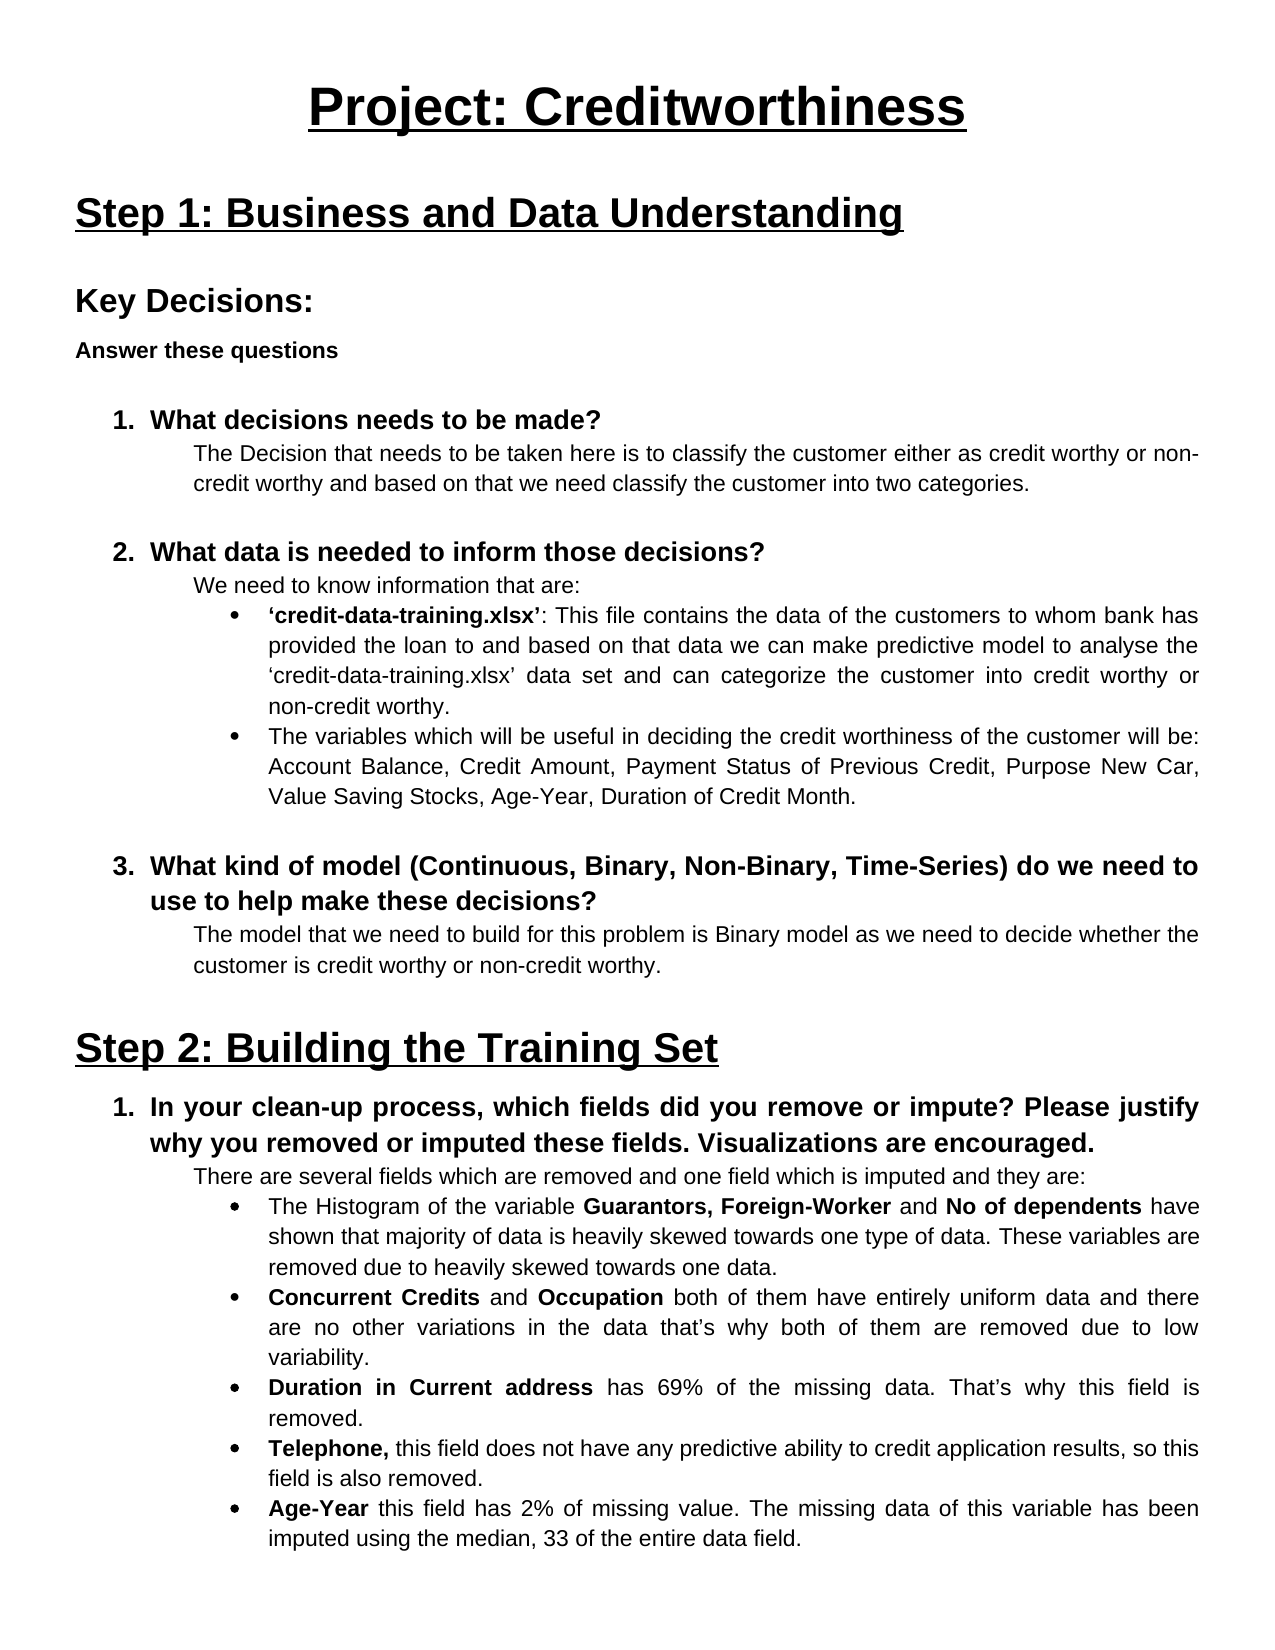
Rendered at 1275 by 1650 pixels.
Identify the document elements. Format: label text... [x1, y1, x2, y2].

list What decisions needs to be made? [112, 404, 1200, 435]
list In your clean-up process, which fields did you remove or impute? Please justify why you removed or imputed these fields. Visualizations are encouraged. [112, 1091, 1200, 1158]
text We need to know information that are: [193, 572, 1200, 598]
subtitle Key Decisions: [75, 281, 1200, 319]
list ‘credit-data-training.xlsx’: This file contains the data of the customers to whom bank has provided the loan to and based on that data we can make predictive model to analyse the ‘credit-data-training.xlsx’ data set and can categorize the customer into credit worthy or non-credit worthy. [231, 602, 1200, 719]
list The variables which will be useful in deciding the credit worthiness of the customer will be: Account Balance, Credit Amount, Payment Status of Previous Credit, Purpose New Car, Value Saving Stocks, Age-Year, Duration of Credit Month. [231, 723, 1200, 810]
list Duration in Current address has 69% of the missing data. That’s why this field is removed. [231, 1374, 1200, 1431]
list The Histogram of the variable Guarantors, Foreign-Worker and No of dependents have shown that majority of data is heavily skewed towards one type of data. These variables are removed due to heavily skewed towards one data. [231, 1193, 1200, 1280]
list What kind of model (Continuous, Binary, Non-Binary, Time-Series) do we need to use to help make these decisions? [112, 849, 1200, 917]
text The Decision that needs to be taken here is to classify the customer either as credit worthy or non-credit worthy and based on that we need classify the customer into two categories. [193, 439, 1200, 496]
subtitle Step 2: Building the Training Set [75, 1023, 1200, 1071]
list What data is needed to inform those decisions? [112, 536, 1200, 567]
list Age-Year this field has 2% of missing value. The missing data of this variable has been imputed using the median, 33 of the entire data field. [231, 1495, 1200, 1552]
list Telephone, this field does not have any predictive ability to credit application results, so this field is also removed. [231, 1435, 1200, 1491]
list Concurrent Credits and Occupation both of them have entirely uniform data and there are no other variations in the data that’s why both of them are removed due to low variability. [231, 1284, 1200, 1371]
subtitle Step 1: Business and Data Understanding [75, 188, 1200, 236]
title Project: Creditworthiness [75, 75, 1200, 137]
text The model that we need to build for this problem is Binary model as we need to decide whether the customer is credit worthy or non-credit worthy. [193, 921, 1200, 978]
text There are several fields which are removed and one field which is imputed and they are: [193, 1163, 1200, 1189]
text Answer these questions [75, 337, 1200, 364]
